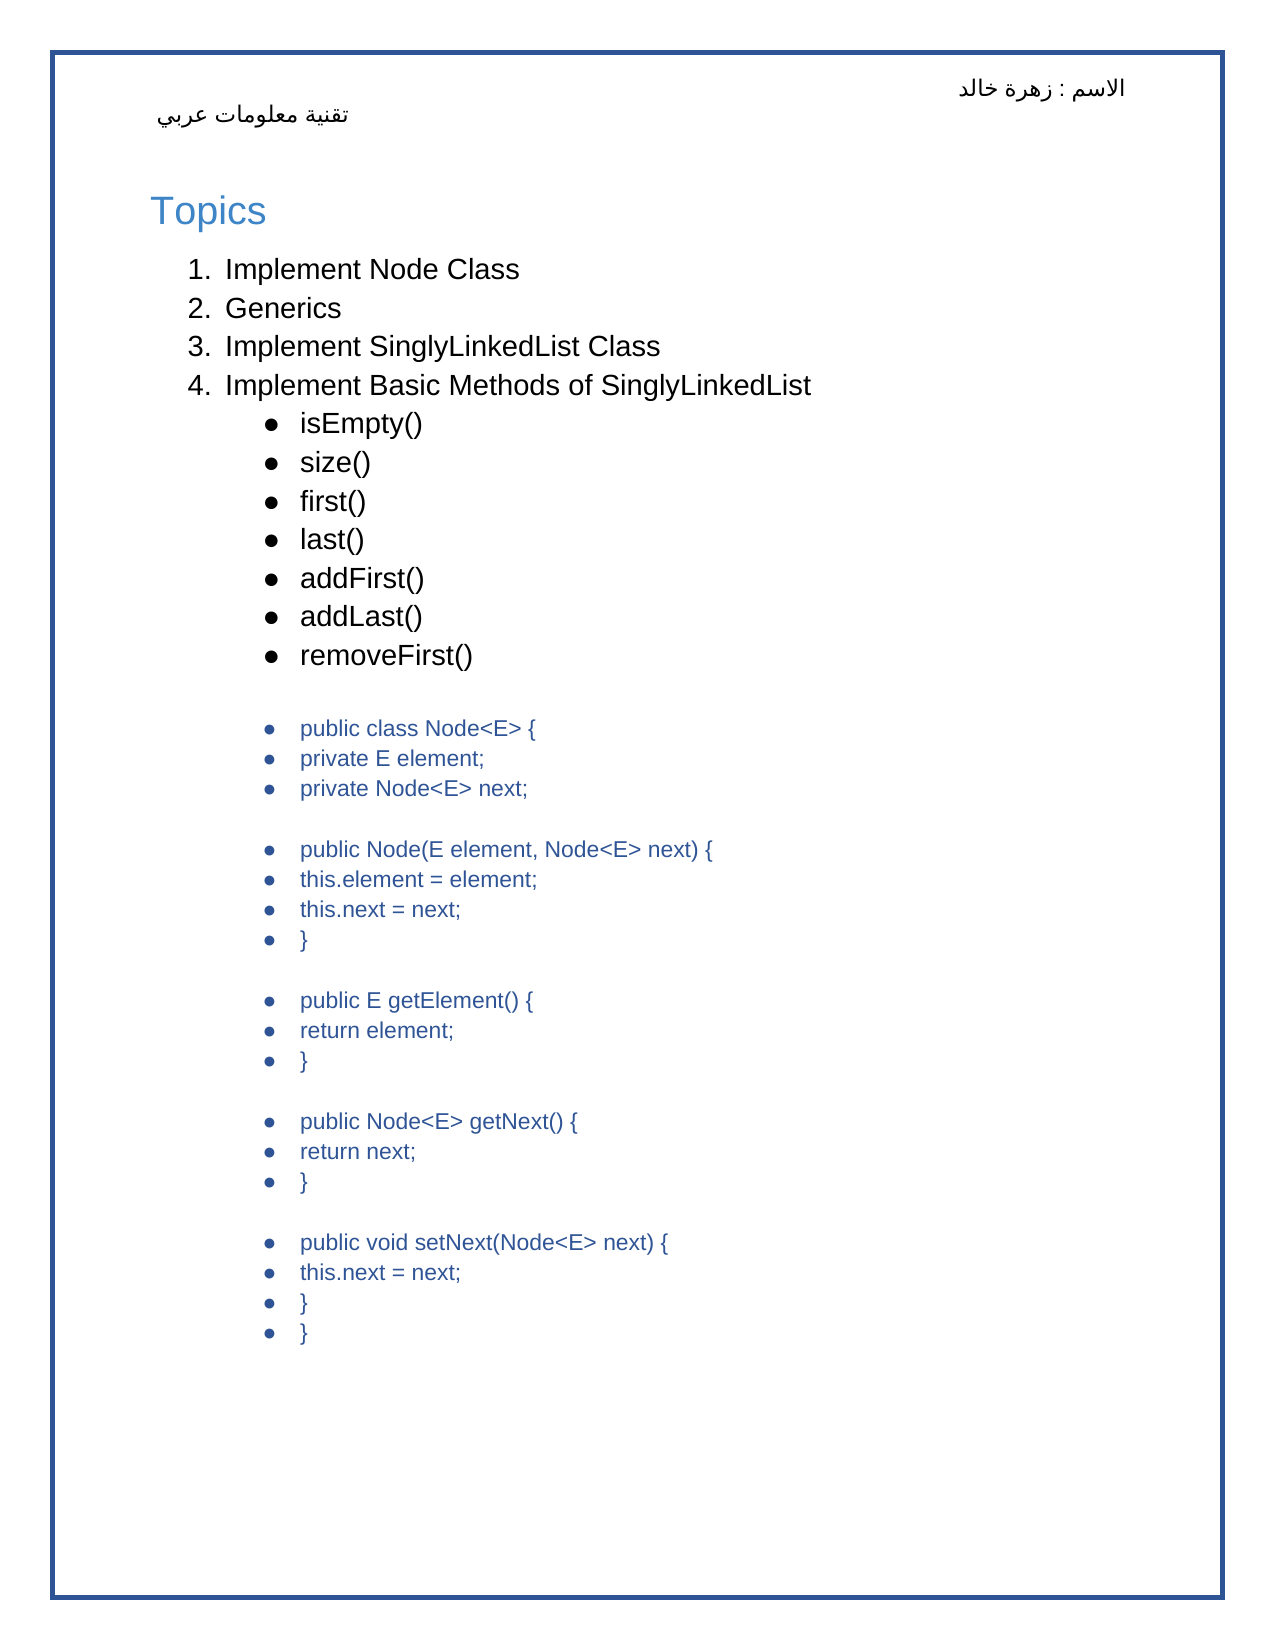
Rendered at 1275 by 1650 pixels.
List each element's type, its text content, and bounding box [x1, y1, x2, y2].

list private Node<E> next; [262, 775, 1125, 802]
subtitle Topics [150, 187, 1125, 233]
list Generics [187, 291, 1125, 324]
list this.next = next; [262, 1259, 1125, 1285]
list } [262, 1168, 1125, 1194]
list public Node(E element, Node<E> next) { [262, 836, 1125, 862]
list } [262, 926, 1125, 953]
list public void setNext(Node<E> next) { [262, 1228, 1125, 1255]
list Implement Node Class [187, 252, 1125, 286]
list size() [262, 445, 1125, 479]
list this.next = next; [262, 896, 1125, 922]
list addLast() [262, 599, 1125, 633]
list return next; [262, 1138, 1125, 1164]
list last() [262, 522, 1125, 556]
list } [262, 1289, 1125, 1315]
list } [262, 1047, 1125, 1073]
list public Node<E> getNext() { [262, 1108, 1125, 1134]
list Implement SinglyLinkedList Class [187, 329, 1125, 363]
list Implement Basic Methods of SinglyLinkedList [187, 368, 1125, 402]
list this.element = element; [262, 866, 1125, 892]
list private E element; [262, 745, 1125, 771]
list } [262, 1319, 1125, 1345]
list public E getElement() { [262, 987, 1125, 1013]
list first() [262, 484, 1125, 517]
list removeFirst() [262, 638, 1125, 671]
list addFirst() [262, 561, 1125, 594]
list return element; [262, 1017, 1125, 1043]
list isEmpty() [262, 407, 1125, 440]
list public class Node<E> { [262, 715, 1125, 741]
